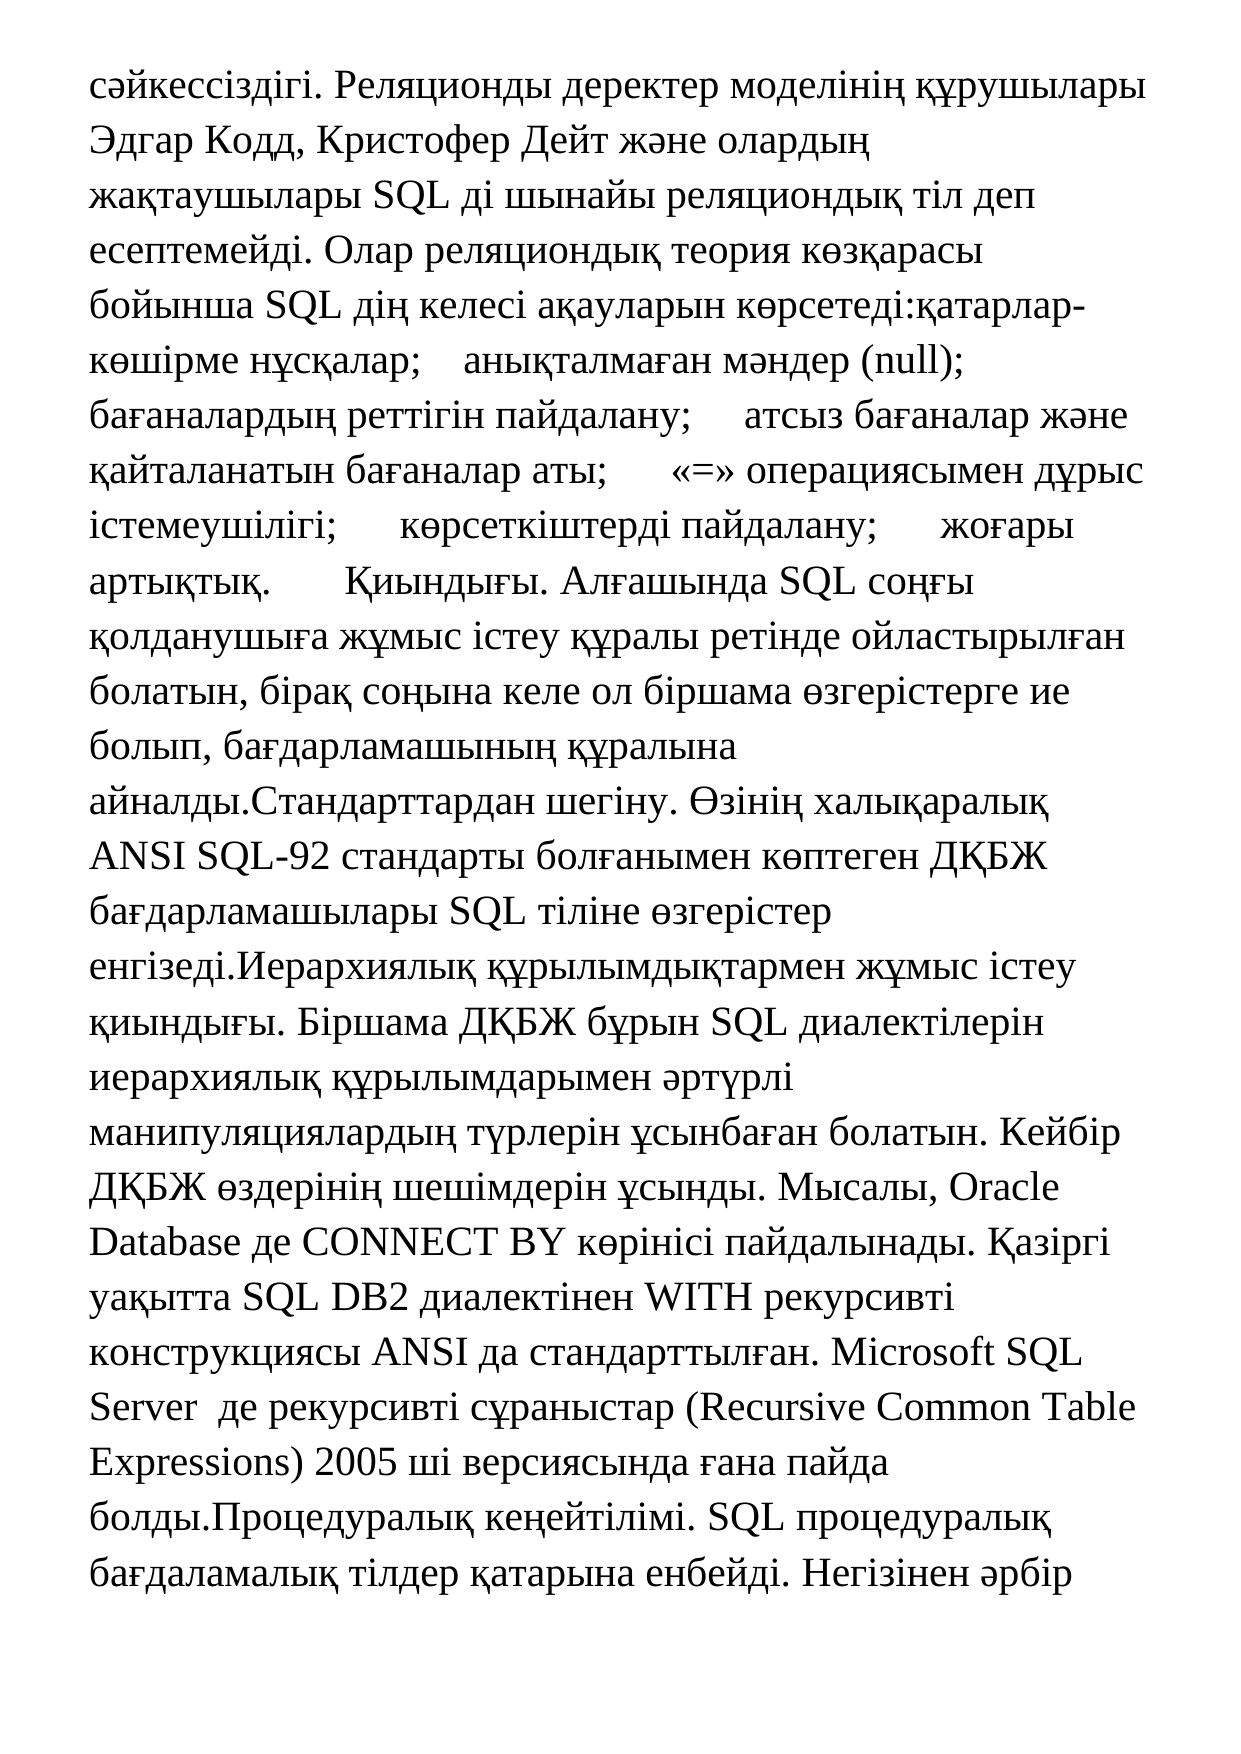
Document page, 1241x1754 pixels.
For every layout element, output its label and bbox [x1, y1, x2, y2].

text [89, 59, 1152, 1595]
